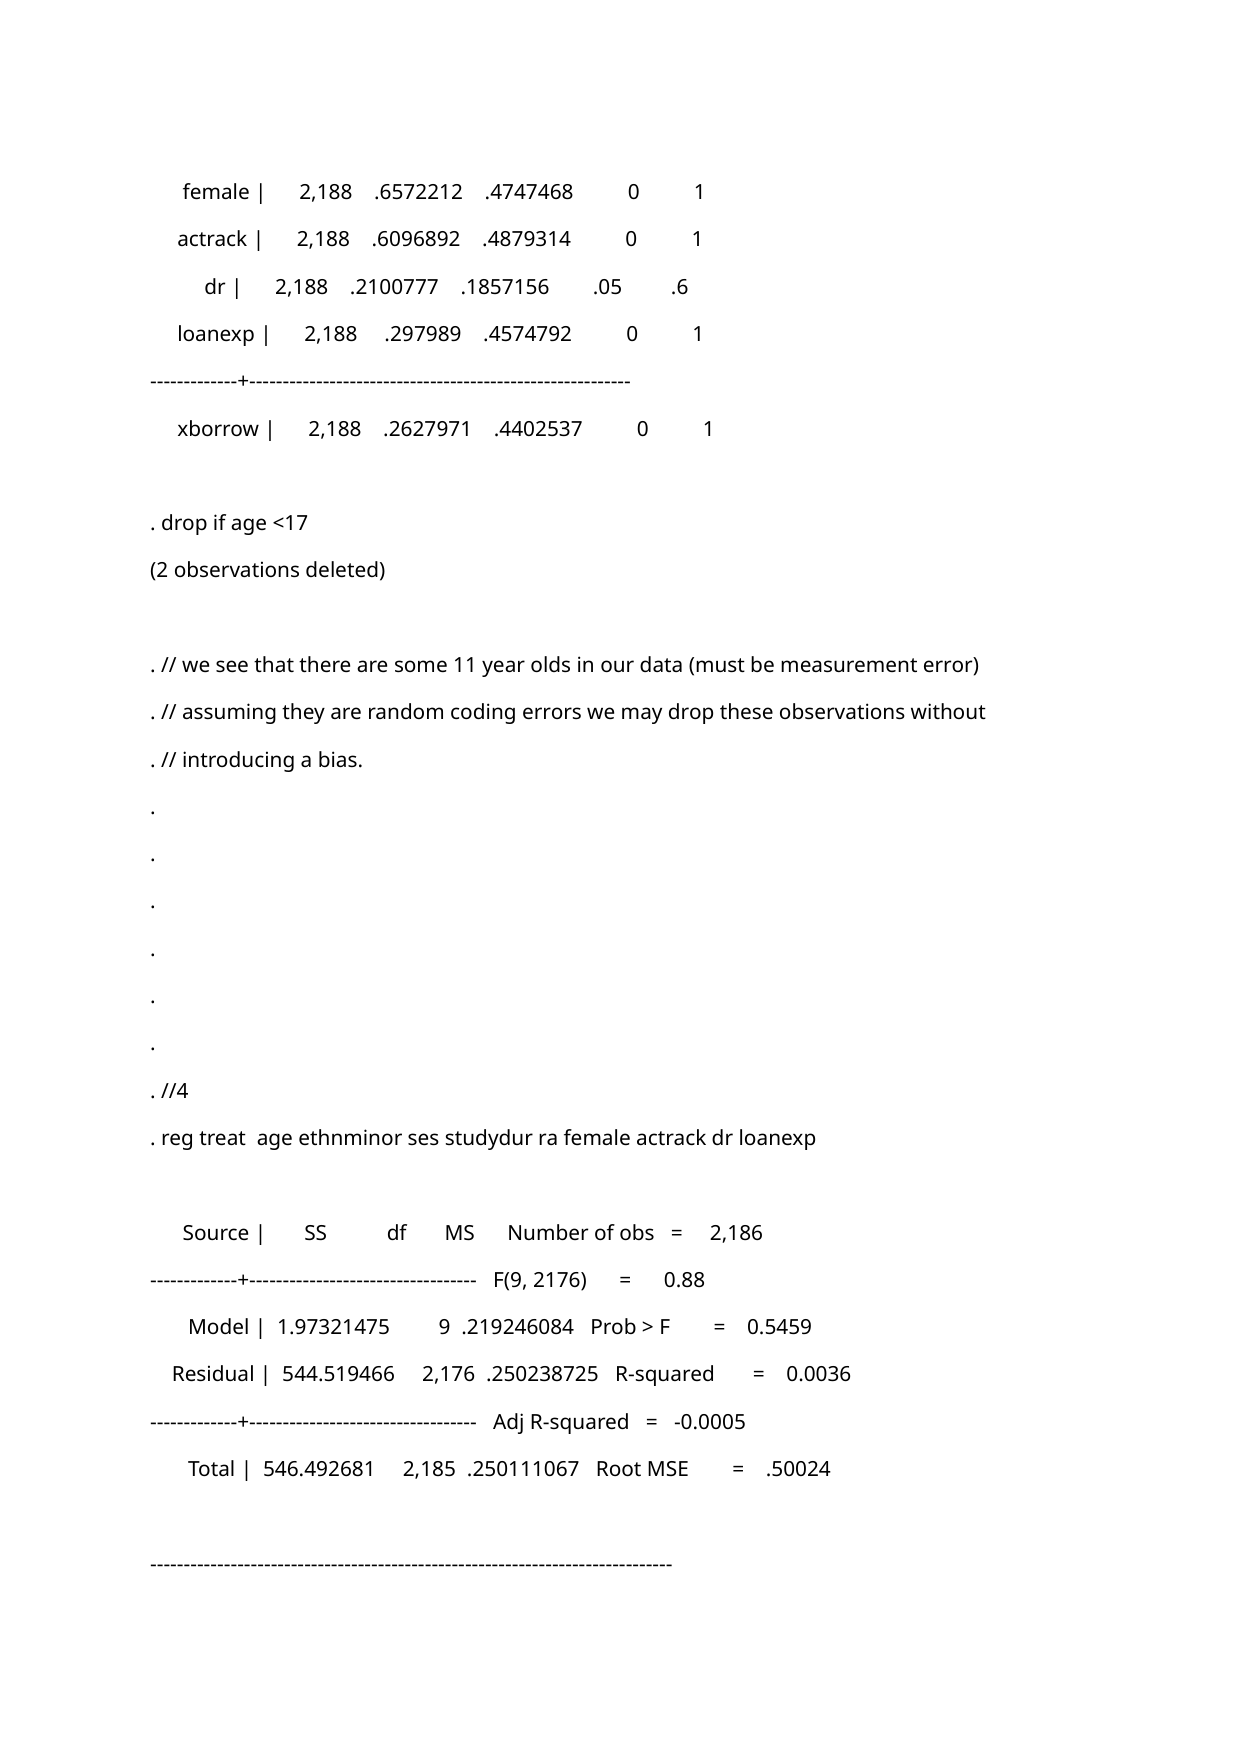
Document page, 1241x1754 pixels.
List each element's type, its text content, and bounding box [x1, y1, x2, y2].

text Residual | 544.519466 2,176 .250238725 R-squared = 0.0036 [150, 1359, 1090, 1388]
text female | 2,188 .6572212 .4747468 0 1 [150, 177, 1090, 206]
text ------------------------------------------------------------------------------ [150, 1549, 1090, 1577]
text . reg treat age ethnminor ses studydur ra female actrack dr loanexp [150, 1123, 1090, 1151]
text (2 observations deleted) [150, 556, 1090, 584]
text . [150, 792, 1090, 820]
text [150, 366, 1090, 395]
text Total | 546.492681 2,185 .250111067 Root MSE = .50024 [150, 1454, 1090, 1482]
text -------------+---------------------------------- F(9, 2176) = 0.88 [150, 1265, 1090, 1293]
text . [150, 1028, 1090, 1057]
text -------------+---------------------------------- Adj R-squared = -0.0005 [150, 1407, 1090, 1435]
text . drop if age <17 [150, 508, 1090, 537]
text . // we see that there are some 11 year olds in our data (must be measurement error) [150, 650, 1090, 678]
text . [150, 934, 1090, 962]
text actrack | 2,188 .6096892 .4879314 0 1 [150, 224, 1090, 253]
text . // introducing a bias. [150, 745, 1090, 773]
text . [150, 887, 1090, 915]
text . [150, 839, 1090, 868]
text . // assuming they are random coding errors we may drop these observations without [150, 697, 1090, 726]
text . //4 [150, 1076, 1090, 1104]
text dr | 2,188 .2100777 .1857156 .05 .6 [150, 272, 1090, 300]
text Source | SS df MS Number of obs = 2,186 [150, 1218, 1090, 1246]
text Model | 1.97321475 9 .219246084 Prob > F = 0.5459 [150, 1312, 1090, 1341]
text loanexp | 2,188 .297989 .4574792 0 1 [150, 319, 1090, 347]
text . [150, 981, 1090, 1009]
text xborrow | 2,188 .2627971 .4402537 0 1 [150, 414, 1090, 442]
